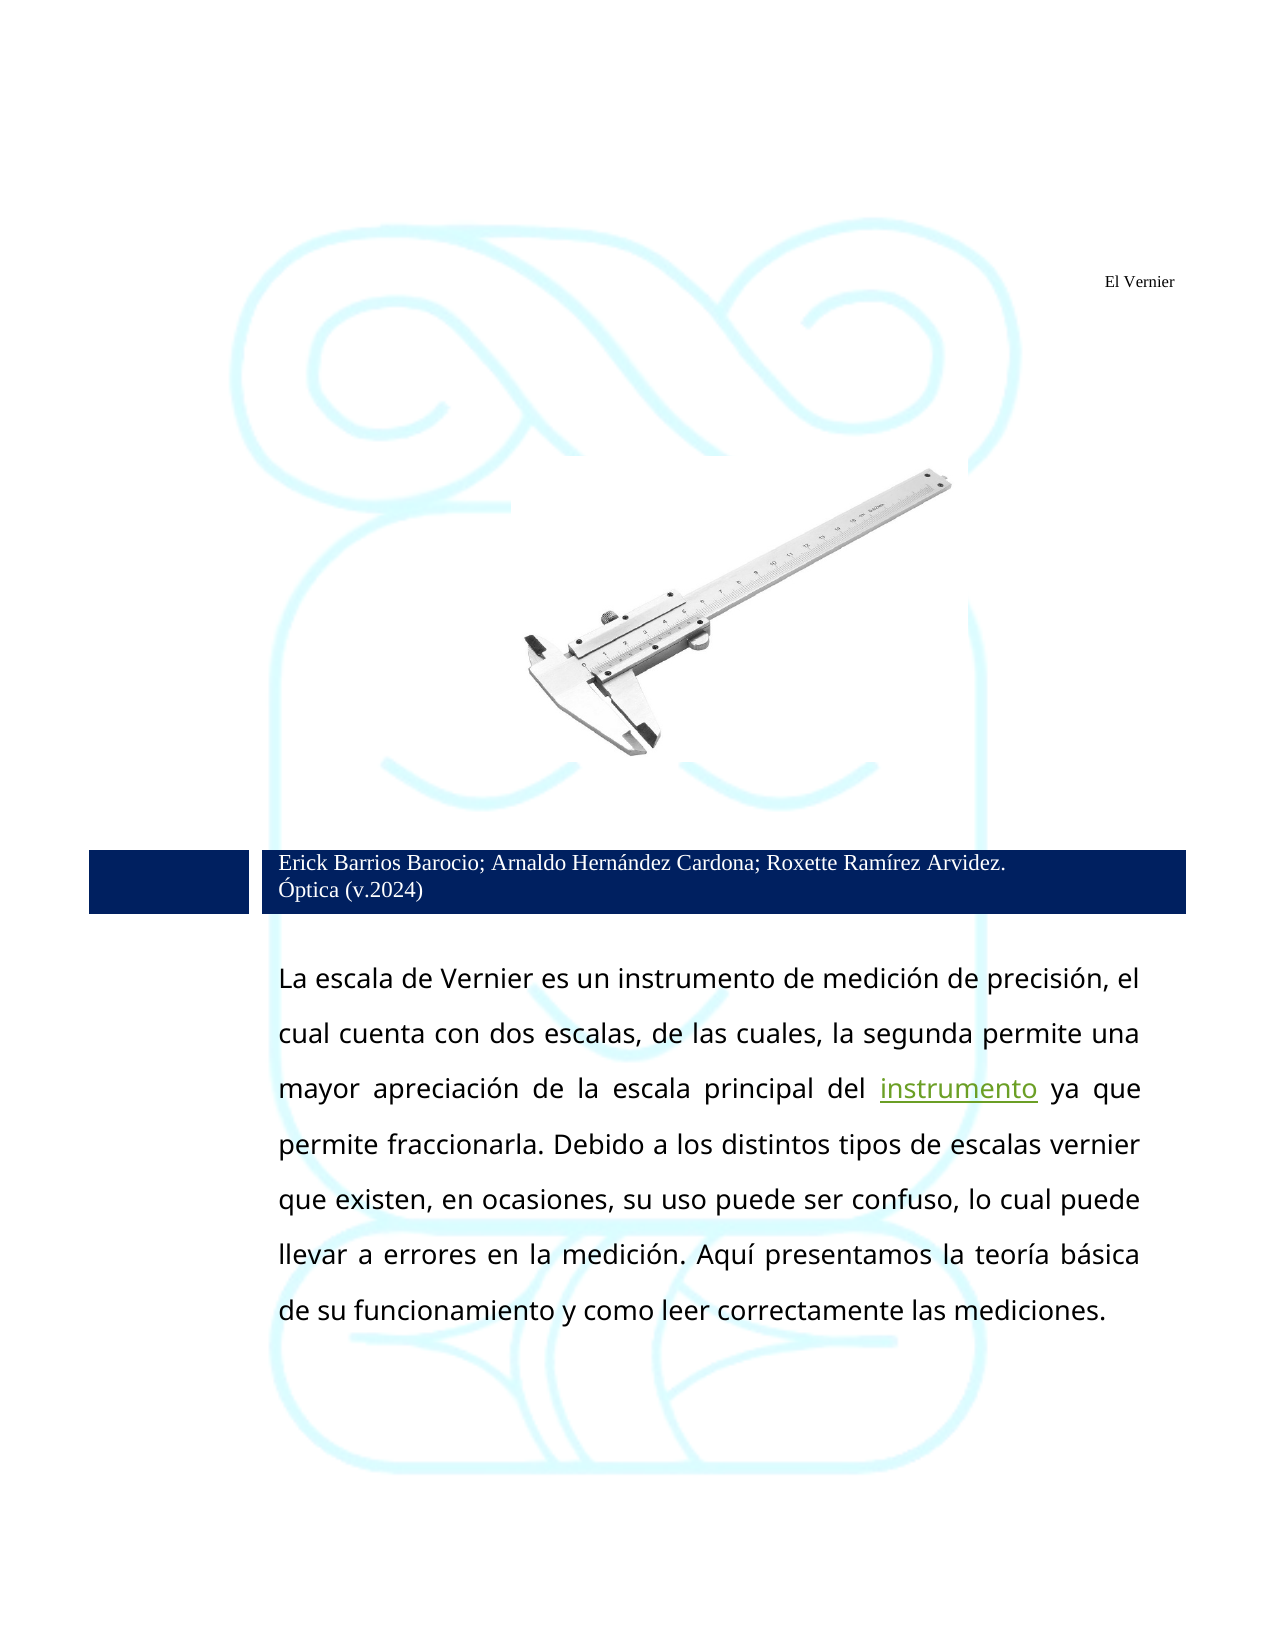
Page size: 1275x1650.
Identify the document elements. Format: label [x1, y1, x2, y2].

picture [511, 456, 969, 762]
